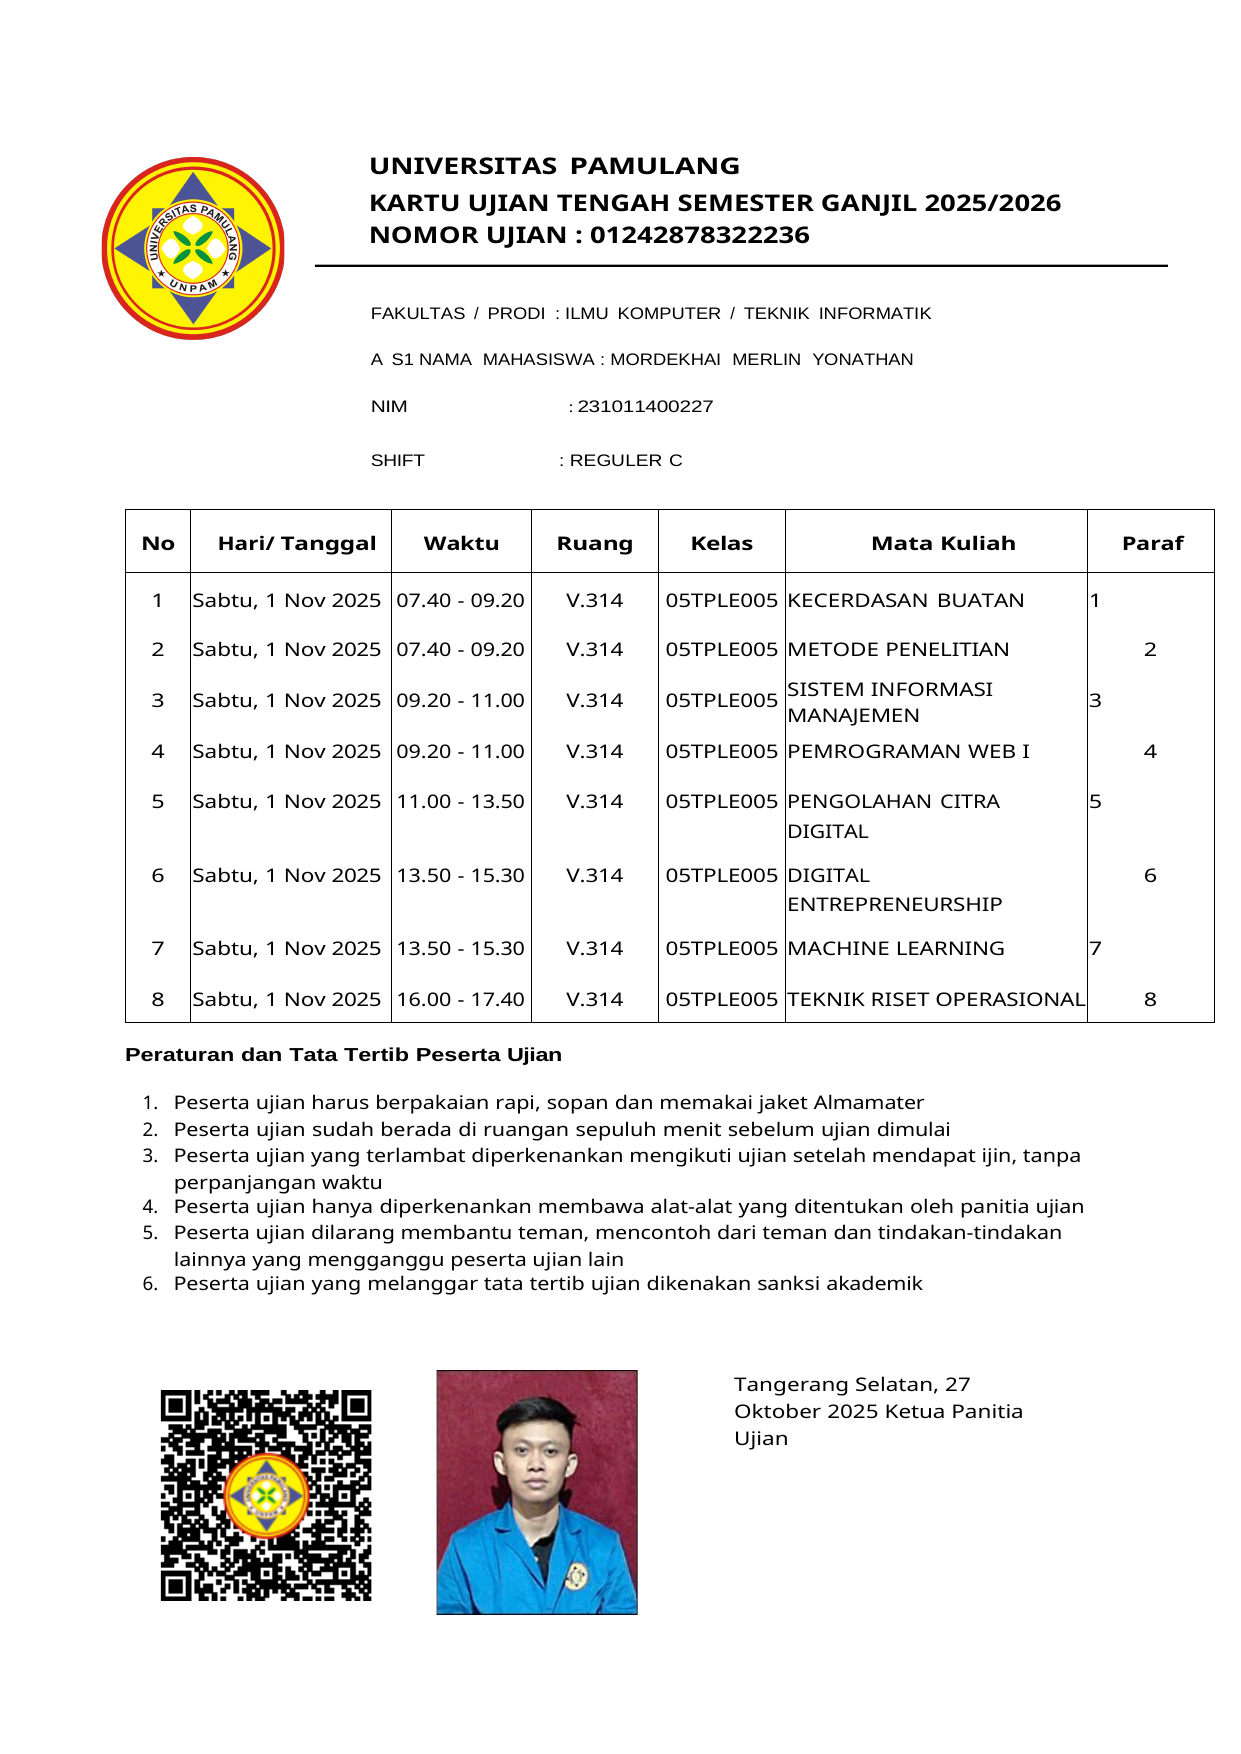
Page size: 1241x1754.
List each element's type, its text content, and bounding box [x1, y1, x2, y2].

table_header Waktu [392, 510, 531, 572]
table_cell 6 [1088, 848, 1214, 921]
table_cell SISTEM INFORMASI MANAJEMEN [786, 667, 1087, 729]
picture [436, 1370, 638, 1615]
table_cell Sabtu, 1 Nov 2025 [191, 667, 391, 729]
table_cell Sabtu, 1 Nov 2025 [191, 622, 391, 667]
table_cell 2 [1088, 622, 1214, 667]
table_cell TEKNIK RISET OPERASIONAL [786, 971, 1087, 1022]
table_cell 05TPLE005 [659, 774, 785, 847]
table_cell 1 [126, 573, 190, 622]
text NIM : 231011400227 [371, 395, 1128, 417]
picture [101, 157, 285, 340]
table_cell V.314 [532, 921, 658, 971]
table_cell 05TPLE005 [659, 921, 785, 971]
table_cell Sabtu, 1 Nov 2025 [191, 729, 391, 774]
table_cell 05TPLE005 [659, 729, 785, 774]
table_cell 4 [1088, 729, 1214, 774]
table_cell Sabtu, 1 Nov 2025 [191, 774, 391, 847]
table_cell 07.40 - 09.20 [392, 573, 531, 622]
table_header Ruang [532, 510, 658, 572]
list Peserta ujian sudah berada di ruangan sepuluh menit sebelum ujian dimulai [142, 1116, 1128, 1142]
table_cell 4 [126, 729, 190, 774]
list Peserta ujian dilarang membantu teman, mencontoh dari teman dan tindakan-tindakan lainnya yang mengganggu peserta ujian lain [142, 1219, 1071, 1271]
table_cell 8 [1088, 971, 1214, 1022]
table_header Hari/ Tanggal [191, 510, 391, 572]
table_cell 7 [1088, 921, 1214, 971]
text Peraturan dan Tata Tertib Peserta Ujian [125, 1044, 1128, 1065]
list Peserta ujian yang melanggar tata tertib ujian dikenakan sanksi akademik [142, 1273, 1128, 1294]
table_cell 6 [126, 848, 190, 921]
table_header No [126, 510, 190, 572]
table_cell V.314 [532, 971, 658, 1022]
table_cell PENGOLAHAN CITRA DIGITAL [786, 774, 1087, 847]
list Peserta ujian hanya diperkenankan membawa alat-alat yang ditentukan oleh panitia ujian [142, 1196, 1128, 1218]
table_cell 05TPLE005 [659, 573, 785, 622]
table_cell V.314 [532, 622, 658, 667]
table_cell MACHINE LEARNING [786, 921, 1087, 971]
table_cell 3 [1088, 667, 1214, 729]
title KARTU UJIAN TENGAH SEMESTER GANJIL 2025/2026 NOMOR UJIAN : 01242878322236 [368, 187, 1128, 251]
table_cell 09.20 - 11.00 [392, 729, 531, 774]
table_cell METODE PENELITIAN [786, 622, 1087, 667]
table_cell 7 [126, 921, 190, 971]
list Peserta ujian yang terlambat diperkenankan mengikuti ujian setelah mendapat ijin, tanpa perpanjangan waktu [142, 1143, 1104, 1195]
table_cell 05TPLE005 [659, 971, 785, 1022]
list Peserta ujian harus berpakaian rapi, sopan dan memakai jaket Almamater [142, 1089, 1128, 1115]
text Tangerang Selatan, 27 Oktober 2025 Ketua Panitia Ujian [734, 1371, 1058, 1450]
table_cell V.314 [532, 667, 658, 729]
table_cell 5 [1088, 774, 1214, 847]
text SHIFT : REGULER C [371, 451, 1128, 470]
table_cell PEMROGRAMAN WEB I [786, 729, 1087, 774]
table_cell 3 [126, 667, 190, 729]
table_cell DIGITAL ENTREPRENEURSHIP [786, 848, 1087, 921]
table_header Paraf [1088, 510, 1214, 572]
table_cell 13.50 - 15.30 [392, 921, 531, 971]
table_cell Sabtu, 1 Nov 2025 [191, 921, 391, 971]
table_cell 05TPLE005 [659, 622, 785, 667]
table_cell V.314 [532, 729, 658, 774]
table_cell 13.50 - 15.30 [392, 848, 531, 921]
table_cell 11.00 - 13.50 [392, 774, 531, 847]
table_cell V.314 [532, 848, 658, 921]
table_cell V.314 [532, 573, 658, 622]
table_cell 2 [126, 622, 190, 667]
picture [160, 1390, 372, 1601]
table_cell KECERDASAN BUATAN [786, 573, 1087, 622]
table_cell 09.20 - 11.00 [392, 667, 531, 729]
title UNIVERSITAS PAMULANG [368, 150, 1128, 181]
table_cell 8 [126, 971, 190, 1022]
table_header Mata Kuliah [786, 510, 1087, 572]
table_cell 07.40 - 09.20 [392, 622, 531, 667]
table_cell 1 [1088, 573, 1214, 622]
table_cell Sabtu, 1 Nov 2025 [191, 573, 391, 622]
table_cell Sabtu, 1 Nov 2025 [191, 848, 391, 921]
table_header Kelas [659, 510, 785, 572]
table_cell V.314 [532, 774, 658, 847]
table_cell 5 [126, 774, 190, 847]
table_cell Sabtu, 1 Nov 2025 [191, 971, 391, 1022]
table_cell 05TPLE005 [659, 667, 785, 729]
text FAKULTAS / PRODI : ILMU KOMPUTER / TEKNIK INFORMATIKA S1 NAMA MAHASISWA : MORDEKHAI MERLIN YONATHAN [371, 304, 944, 369]
table_cell 16.00 - 17.40 [392, 971, 531, 1022]
table_cell 05TPLE005 [659, 848, 785, 921]
